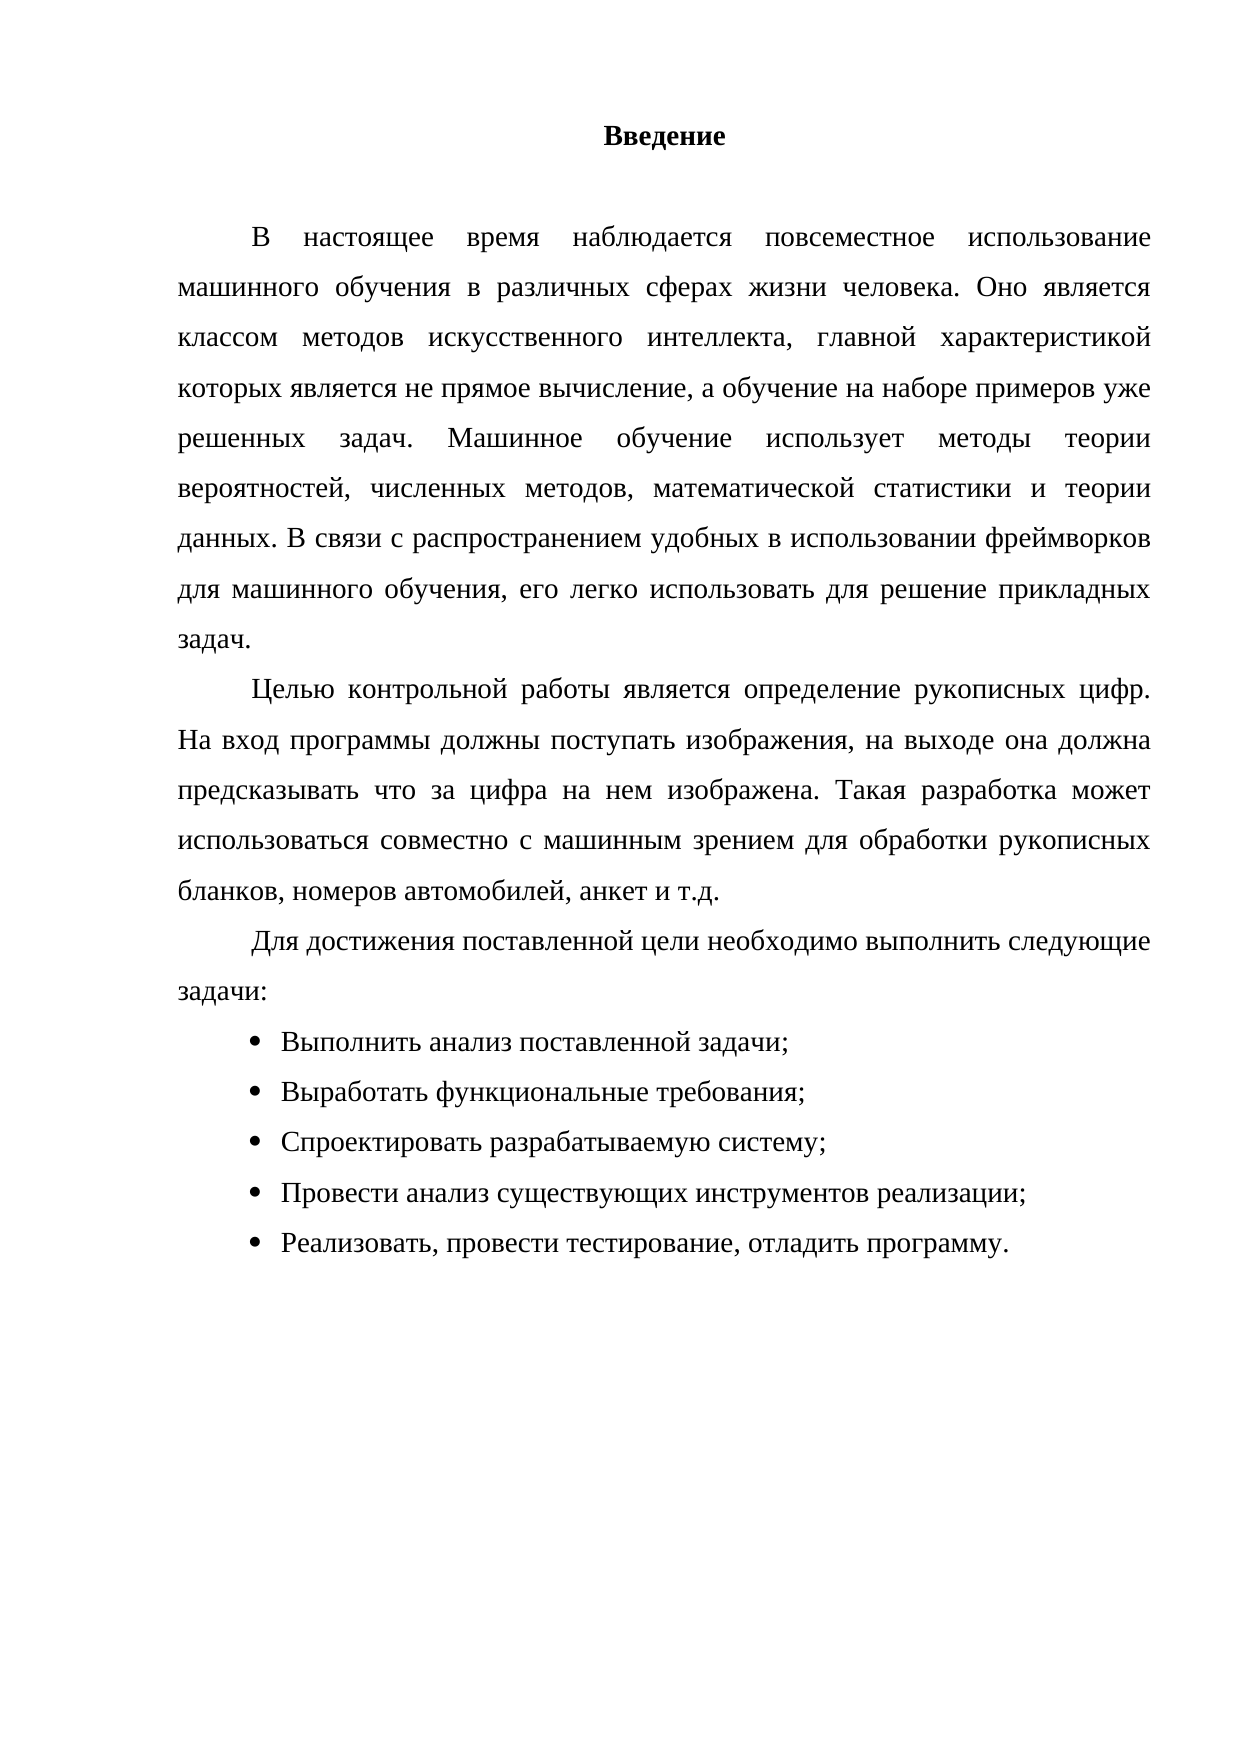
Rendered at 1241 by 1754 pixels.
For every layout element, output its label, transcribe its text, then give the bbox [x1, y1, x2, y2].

text В настоящее время наблюдается повсеместное использование машинного обучения в различных сферах жизни человека. Оно является классом методов искусственного интеллекта, главной характеристикой которых является не прямое вычисление, а обучение на наборе примеров уже решенных задач. Машинное обучение использует методы теории вероятностей, численных методов, математической статистики и теории данных. В связи с распространением удобных в использовании фреймворков для машинного обучения, его легко использовать для решение прикладных задач. [177, 219, 1152, 655]
text Целью контрольной работы является определение рукописных цифр. На вход программы должны поступать изображения, на выходе она должна предсказывать что за цифра на нем изображена. Такая разработка может использоваться совместно с машинным зрением для обработки рукописных бланков, номеров автомобилей, анкет и т.д. [177, 672, 1152, 906]
text Для достижения поставленной цели необходимо выполнить следующие задачи: [177, 923, 1152, 1007]
list Провести анализ существующих инструментов реализации; [250, 1175, 1152, 1209]
list Выработать функциональные требования; [250, 1074, 1152, 1108]
list Выполнить анализ поставленной задачи; [250, 1024, 1152, 1057]
list Реализовать, провести тестирование, отладить программу. [250, 1225, 1152, 1259]
list Спроектировать разрабатываемую систему; [250, 1124, 1152, 1158]
subtitle Введение [177, 118, 1152, 152]
